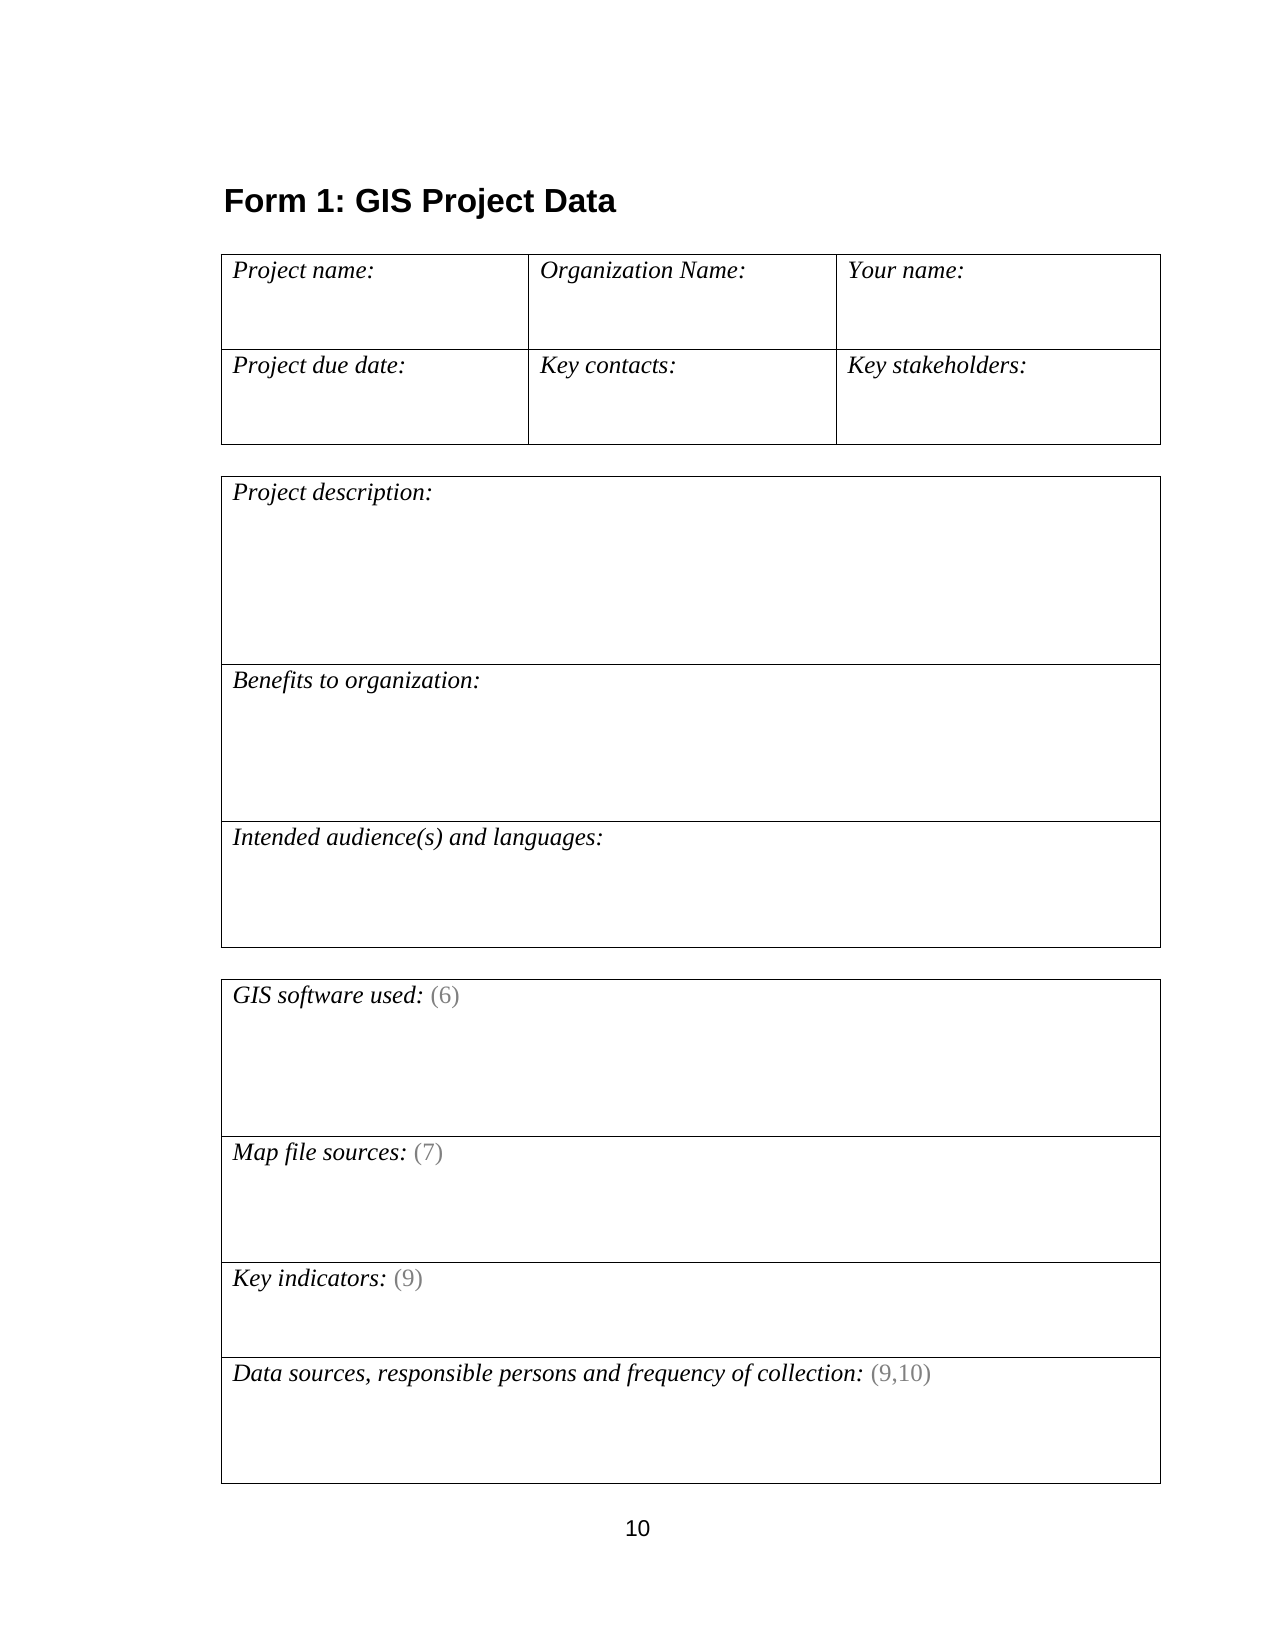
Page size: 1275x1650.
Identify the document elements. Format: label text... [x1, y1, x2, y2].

table_cell Benefits to organization: [222, 665, 1160, 821]
table_header GIS software used: (6) [222, 980, 1160, 1136]
table_cell Data sources, responsible persons and frequency of collection: (9,10) [222, 1358, 1160, 1482]
text Form 1: GIS Project Data [223, 181, 1125, 220]
table_header Your name: [837, 255, 1160, 349]
table_header Project description: [222, 477, 1160, 664]
table_header Project name: [222, 255, 528, 349]
table_cell Map file sources: (7) [222, 1137, 1160, 1262]
table_cell Intended audience(s) and languages: [222, 822, 1160, 947]
table_cell Key contacts: [529, 350, 836, 444]
table_cell Key indicators: (9) [222, 1263, 1160, 1357]
table_cell Project due date: [222, 350, 528, 444]
table_header Organization Name: [529, 255, 836, 349]
table_cell Key stakeholders: [837, 350, 1160, 444]
